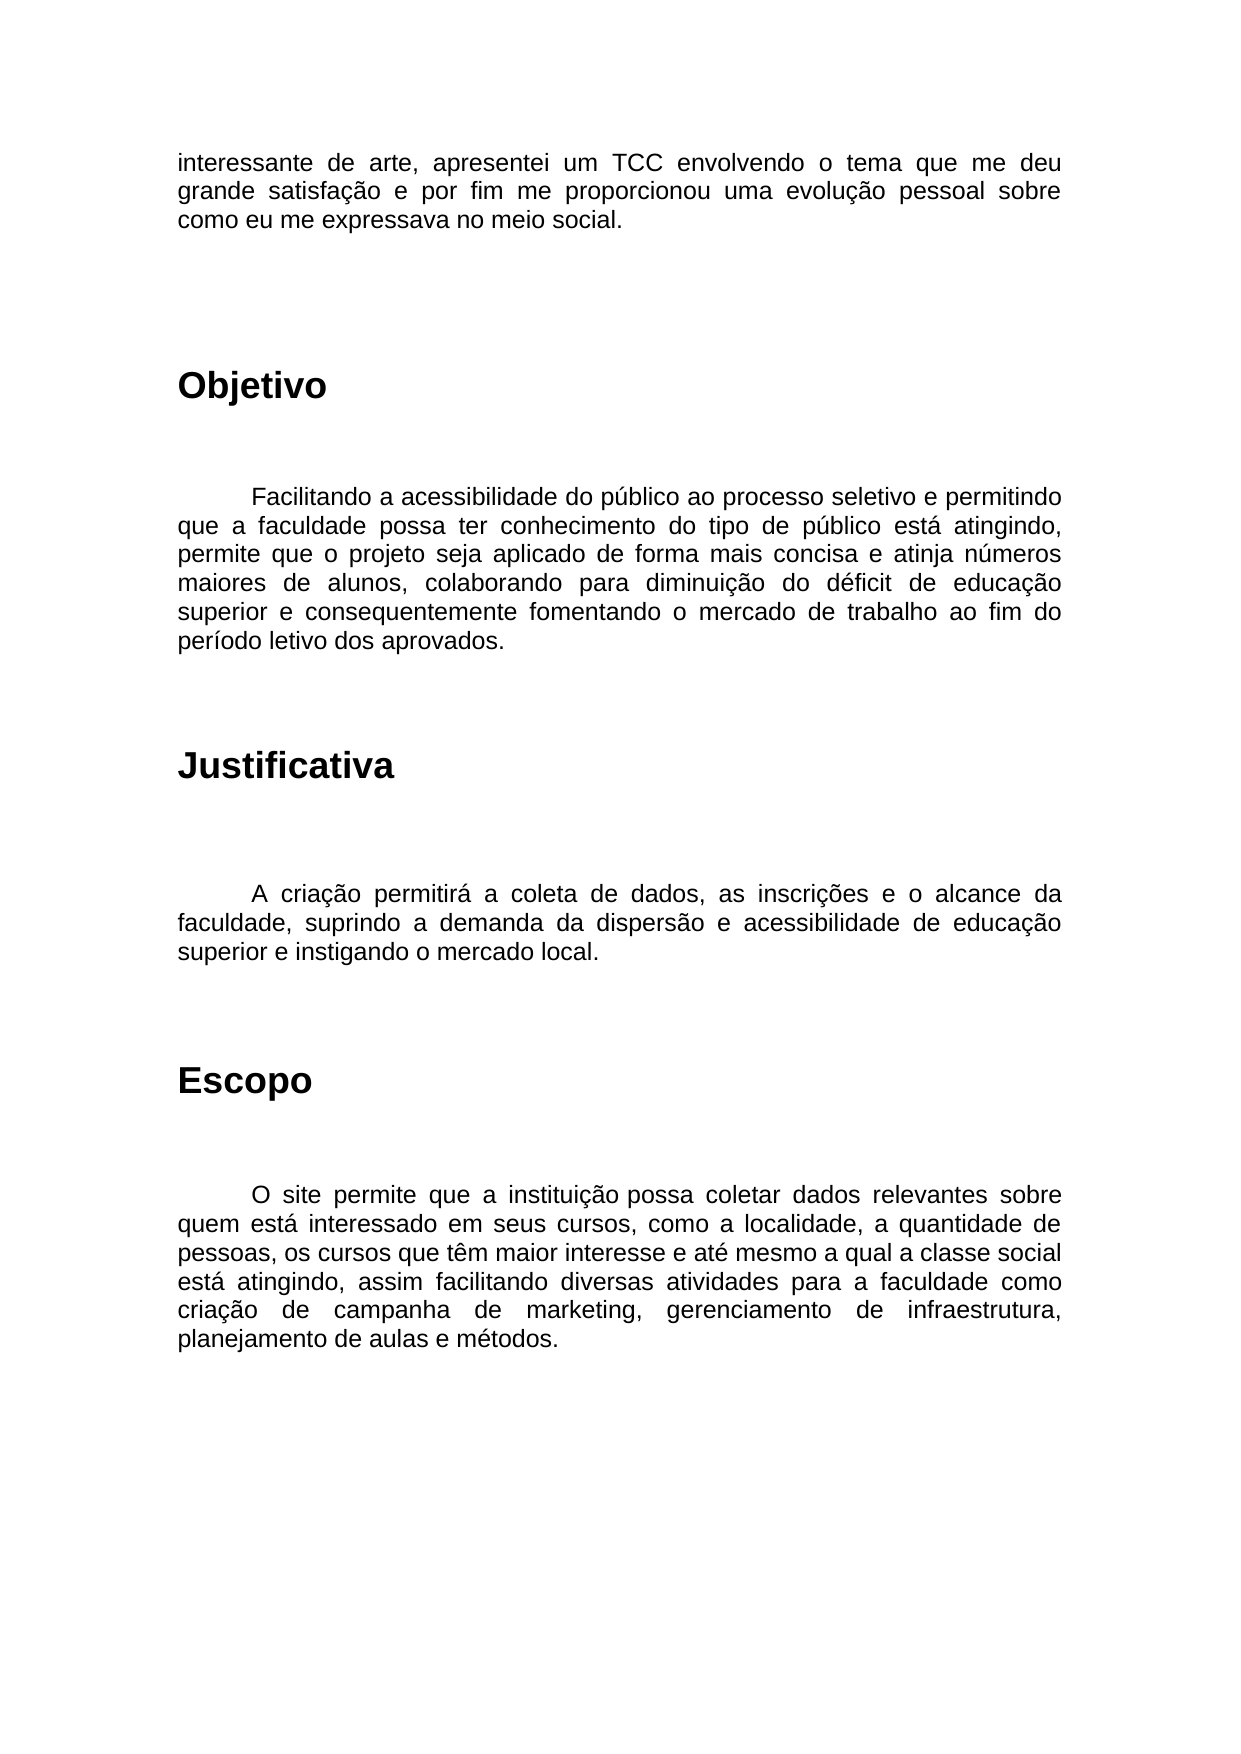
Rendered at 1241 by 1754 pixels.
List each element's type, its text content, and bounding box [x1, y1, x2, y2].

text Escopo [177, 1058, 1063, 1102]
text Facilitando a acessibilidade do público ao processo seletivo e permitindo que a faculdade possa ter conhecimento do tipo de público está atingindo, permite que o projeto seja aplicado de forma mais concisa e atinja números maiores de alunos, colaborando para diminuição do déficit de educação superior e consequentemente fomentando o mercado de trabalho ao fim do período letivo dos aprovados. [177, 482, 1063, 654]
text O site permite que a instituição possa coletar dados relevantes sobre quem está interessado em seus cursos, como a localidade, a quantidade de pessoas, os cursos que têm maior interesse e até mesmo a qual a classe social está atingindo, assim facilitando diversas atividades para a faculdade como criação de campanha de marketing, gerenciamento de infraestrutura, planejamento de aulas e métodos. [177, 1180, 1063, 1353]
text Objetivo [177, 363, 1063, 406]
text A criação permitirá a coleta de dados, as inscrições e o alcance da faculdade, suprindo a demanda da dispersão e acessibilidade de educação superior e instigando o mercado local. [177, 879, 1063, 965]
text Justificativa [177, 743, 1063, 786]
